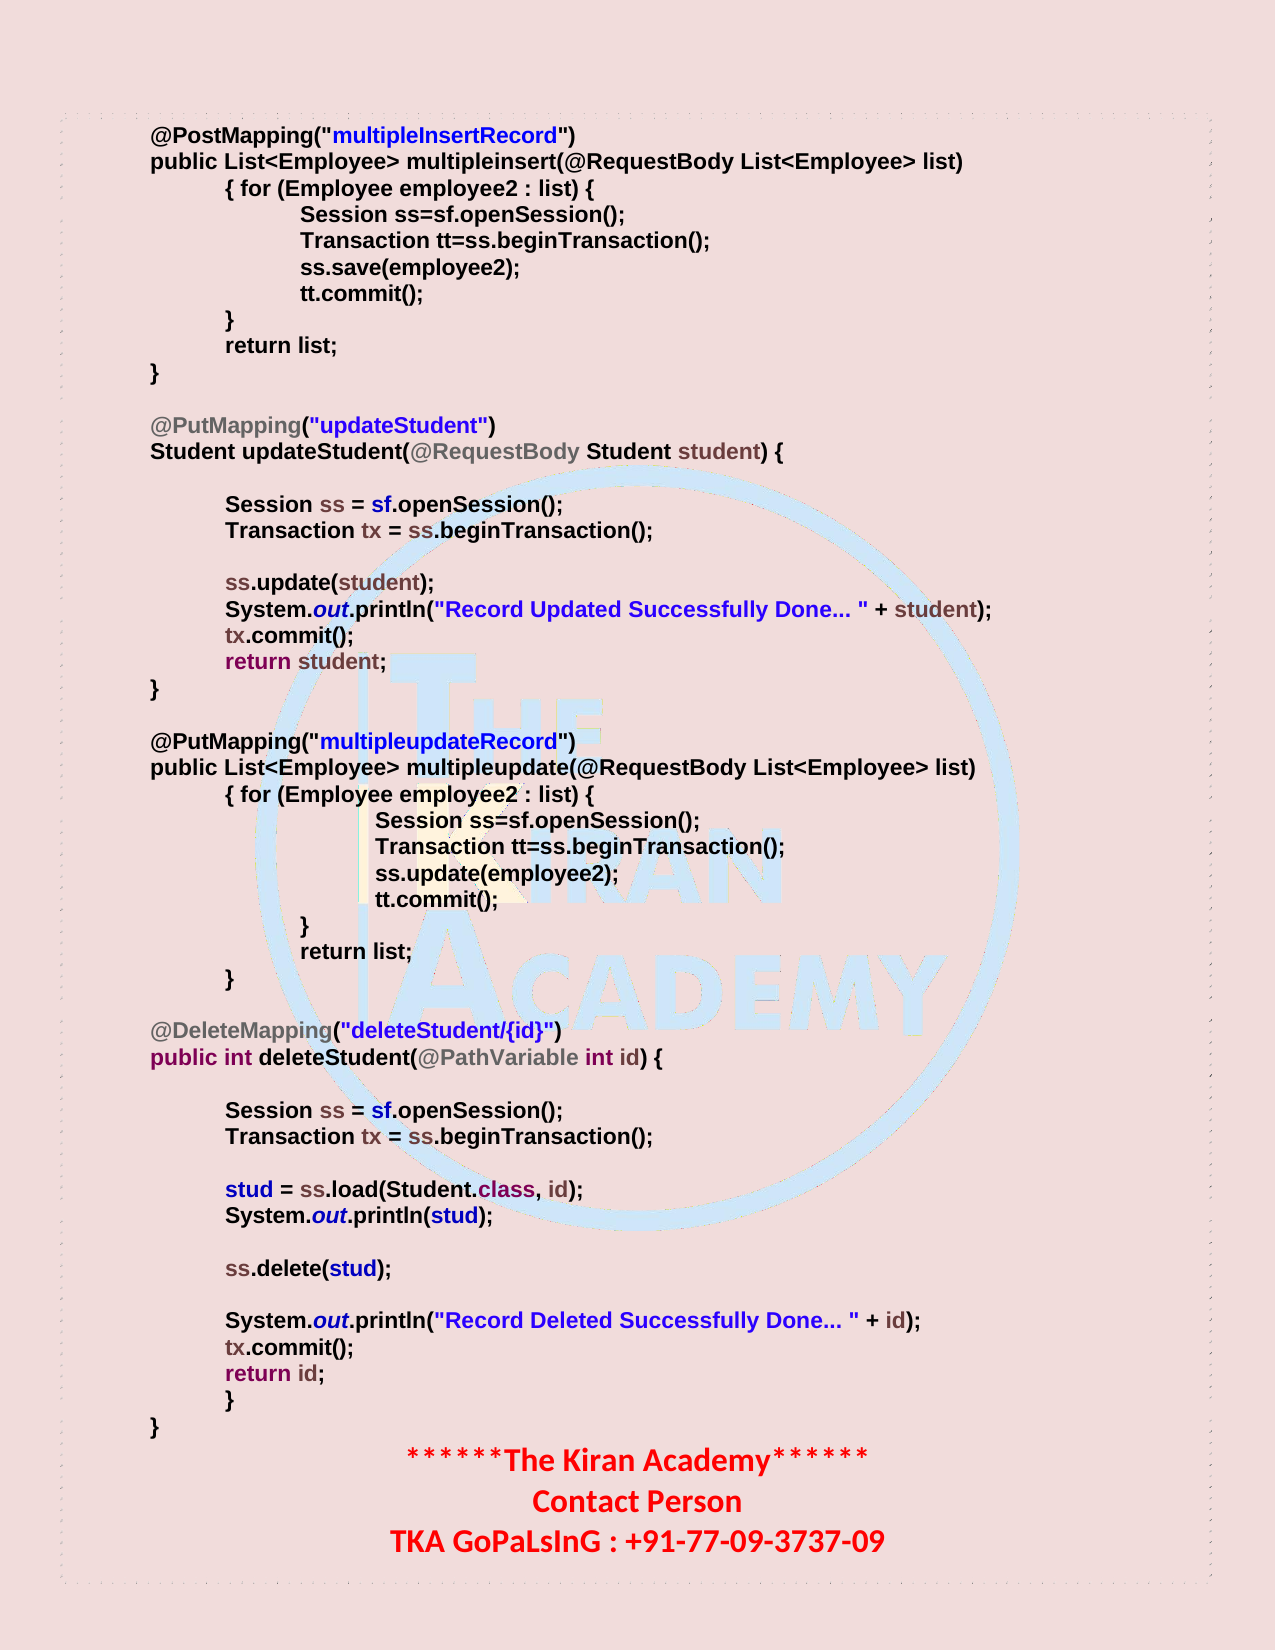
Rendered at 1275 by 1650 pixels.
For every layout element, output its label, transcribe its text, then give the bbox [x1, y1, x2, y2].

text return id; [225, 1360, 1175, 1386]
text } [150, 359, 1175, 385]
text System.out.println("Record Updated Successfully Done... " + student); tx.commit(); [225, 596, 1016, 649]
text ******The Kiran Academy****** Contact Person [355, 1439, 920, 1521]
text @PostMapping("multipleInsertRecord") [150, 122, 1175, 148]
text return list; [225, 333, 1175, 359]
text Session ss = sf.openSession(); Transaction tx = ss.beginTransaction(); [225, 1097, 691, 1149]
text public List<Employee> multipleinsert(@RequestBody List<Employee> list) { for (Employee employee2 : list) { [150, 148, 1003, 201]
text Session ss = sf.openSession(); Transaction tx = ss.beginTransaction(); [225, 491, 691, 544]
picture [60, 113, 1215, 1584]
text @PutMapping("updateStudent") [150, 412, 1175, 438]
text ss.delete(stud); [225, 1255, 1175, 1281]
text } [225, 306, 1175, 333]
text } [150, 1413, 1175, 1439]
text @DeleteMapping("deleteStudent/{id}") [150, 1018, 1175, 1044]
text } [225, 965, 1175, 991]
text ss.update(student); [225, 570, 1175, 596]
text TKA GoPaLsInG : +91-77-09-3737-09 [355, 1521, 920, 1561]
text Session ss=sf.openSession(); Transaction tt=ss.beginTransaction(); ss.save(employee2); [300, 201, 753, 280]
text Student updateStudent(@RequestBody Student student) { [150, 438, 1175, 464]
text } [150, 675, 1175, 701]
text } [300, 912, 1175, 939]
text System.out.println("Record Deleted Successfully Done... " + id); tx.commit(); [225, 1307, 1016, 1360]
text public int deleteStudent(@PathVariable int id) { [150, 1044, 1175, 1070]
text Session ss=sf.openSession(); Transaction tt=ss.beginTransaction(); ss.update(employee2); [375, 807, 828, 886]
text return student; [225, 649, 1175, 675]
text public List<Employee> multipleupdate(@RequestBody List<Employee> list) { for (Employee employee2 : list) { [150, 754, 1016, 807]
text tt.commit(); [375, 886, 1175, 912]
text return list; [300, 939, 1175, 965]
text @PutMapping("multipleupdateRecord") [150, 728, 1175, 754]
text } [225, 1386, 1175, 1413]
text tt.commit(); [300, 280, 1175, 306]
text stud = ss.load(Student.class, id); System.out.println(stud); [225, 1176, 691, 1228]
